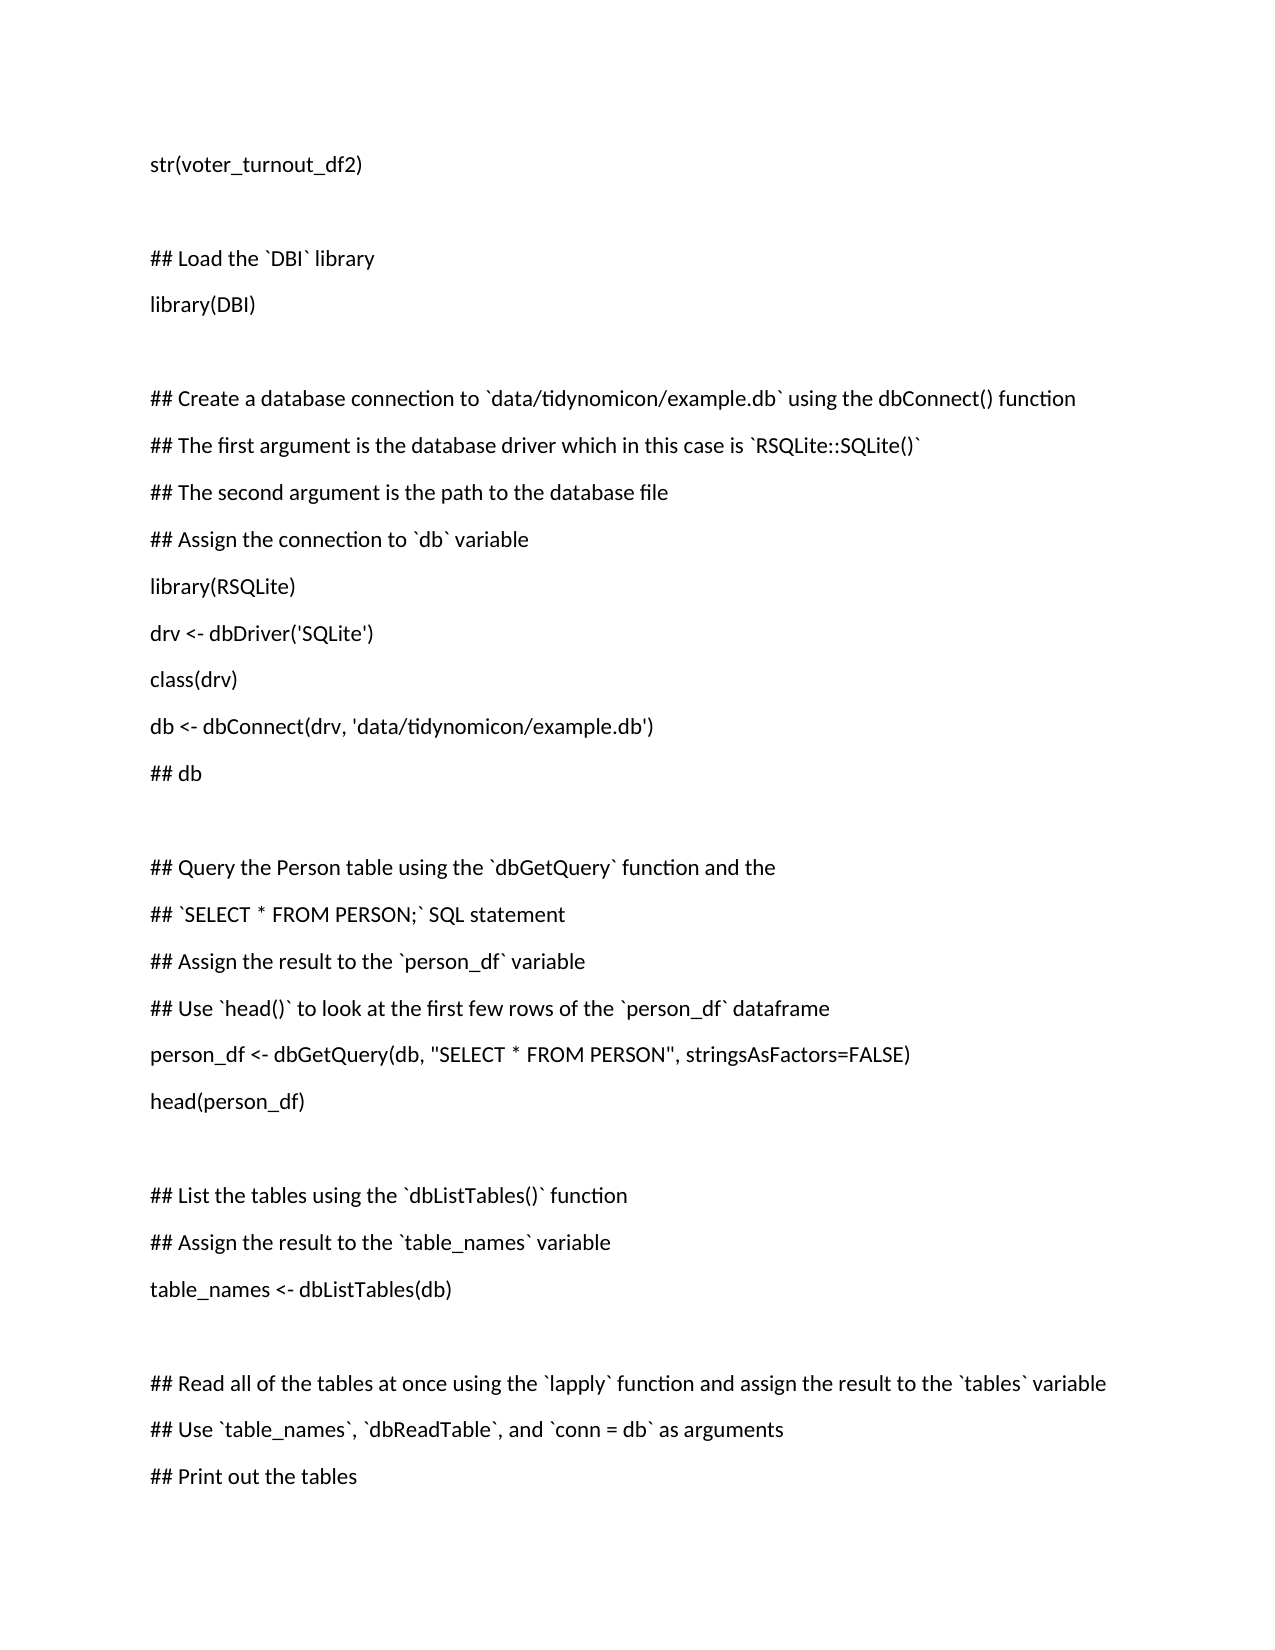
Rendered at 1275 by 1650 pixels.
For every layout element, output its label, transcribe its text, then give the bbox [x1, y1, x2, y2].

text person_df <- dbGetQuery(db, "SELECT * FROM PERSON", stringsAsFactors=FALSE) [150, 1041, 1125, 1069]
text ## Assign the result to the `table_names` variable [150, 1228, 1125, 1256]
text ## db [150, 759, 1125, 787]
text head(person_df) [150, 1087, 1125, 1116]
text ## Use `table_names`, `dbReadTable`, and `conn = db` as arguments [150, 1416, 1125, 1444]
text ## List the tables using the `dbListTables()` function [150, 1181, 1125, 1209]
text str(voter_turnout_df2) [150, 150, 1125, 178]
text db <- dbConnect(drv, 'data/tidynomicon/example.db') [150, 712, 1125, 741]
text drv <- dbDriver('SQLite') [150, 619, 1125, 647]
text ## Load the `DBI` library [150, 244, 1125, 272]
text ## Create a database connection to `data/tidynomicon/example.db` using the dbConnect() function [150, 384, 1125, 412]
text table_names <- dbListTables(db) [150, 1275, 1125, 1303]
text library(DBI) [150, 291, 1125, 319]
text library(RSQLite) [150, 572, 1125, 600]
text ## The first argument is the database driver which in this case is `RSQLite::SQLite()` [150, 431, 1125, 459]
text ## The second argument is the path to the database file [150, 478, 1125, 506]
text ## Use `head()` to look at the first few rows of the `person_df` dataframe [150, 994, 1125, 1022]
text ## Assign the connection to `db` variable [150, 525, 1125, 553]
text class(drv) [150, 666, 1125, 694]
text ## `SELECT * FROM PERSON;` SQL statement [150, 900, 1125, 928]
text ## Print out the tables [150, 1462, 1125, 1491]
text ## Assign the result to the `person_df` variable [150, 947, 1125, 975]
text ## Read all of the tables at once using the `lapply` function and assign the result to the `tables` variable [150, 1369, 1125, 1397]
text ## Query the Person table using the `dbGetQuery` function and the [150, 853, 1125, 881]
